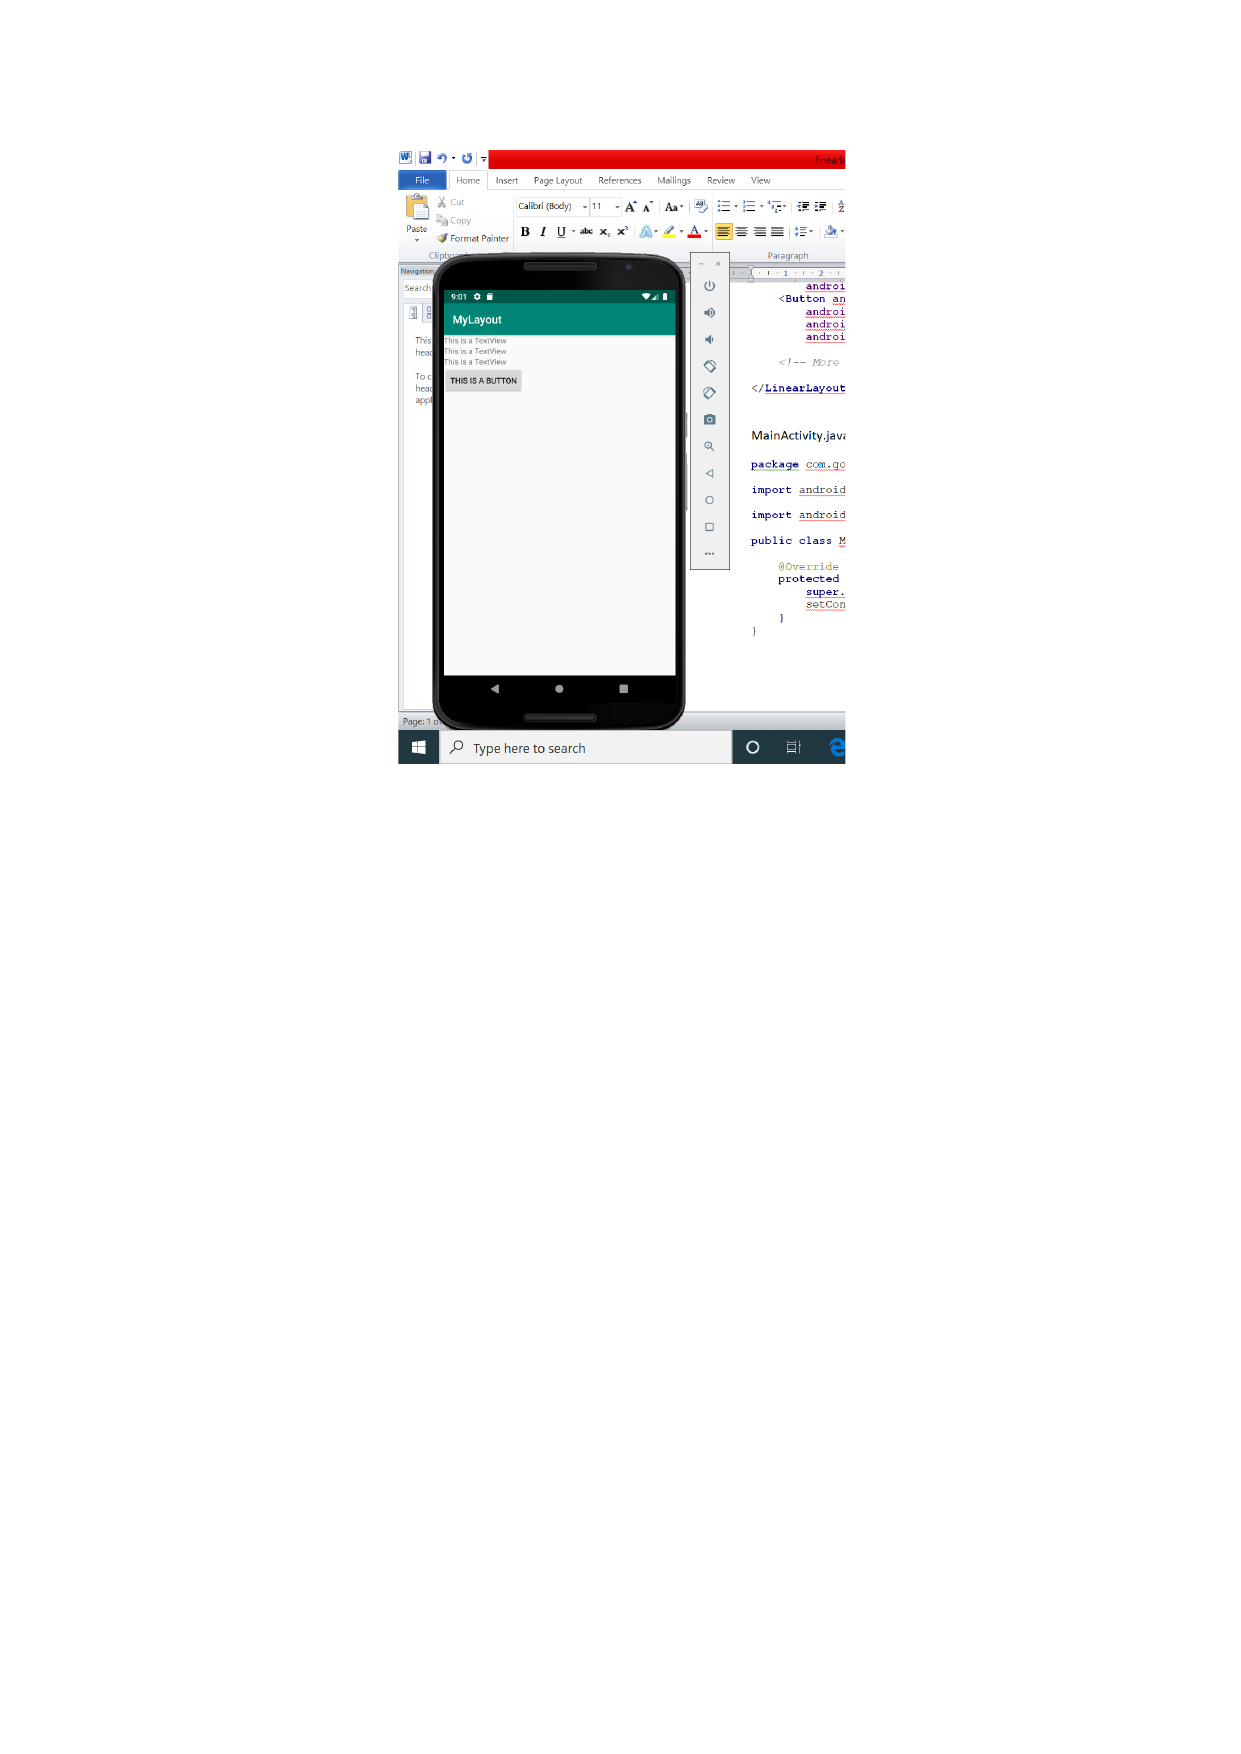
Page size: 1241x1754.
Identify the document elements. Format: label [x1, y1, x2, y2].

picture [398, 150, 846, 764]
